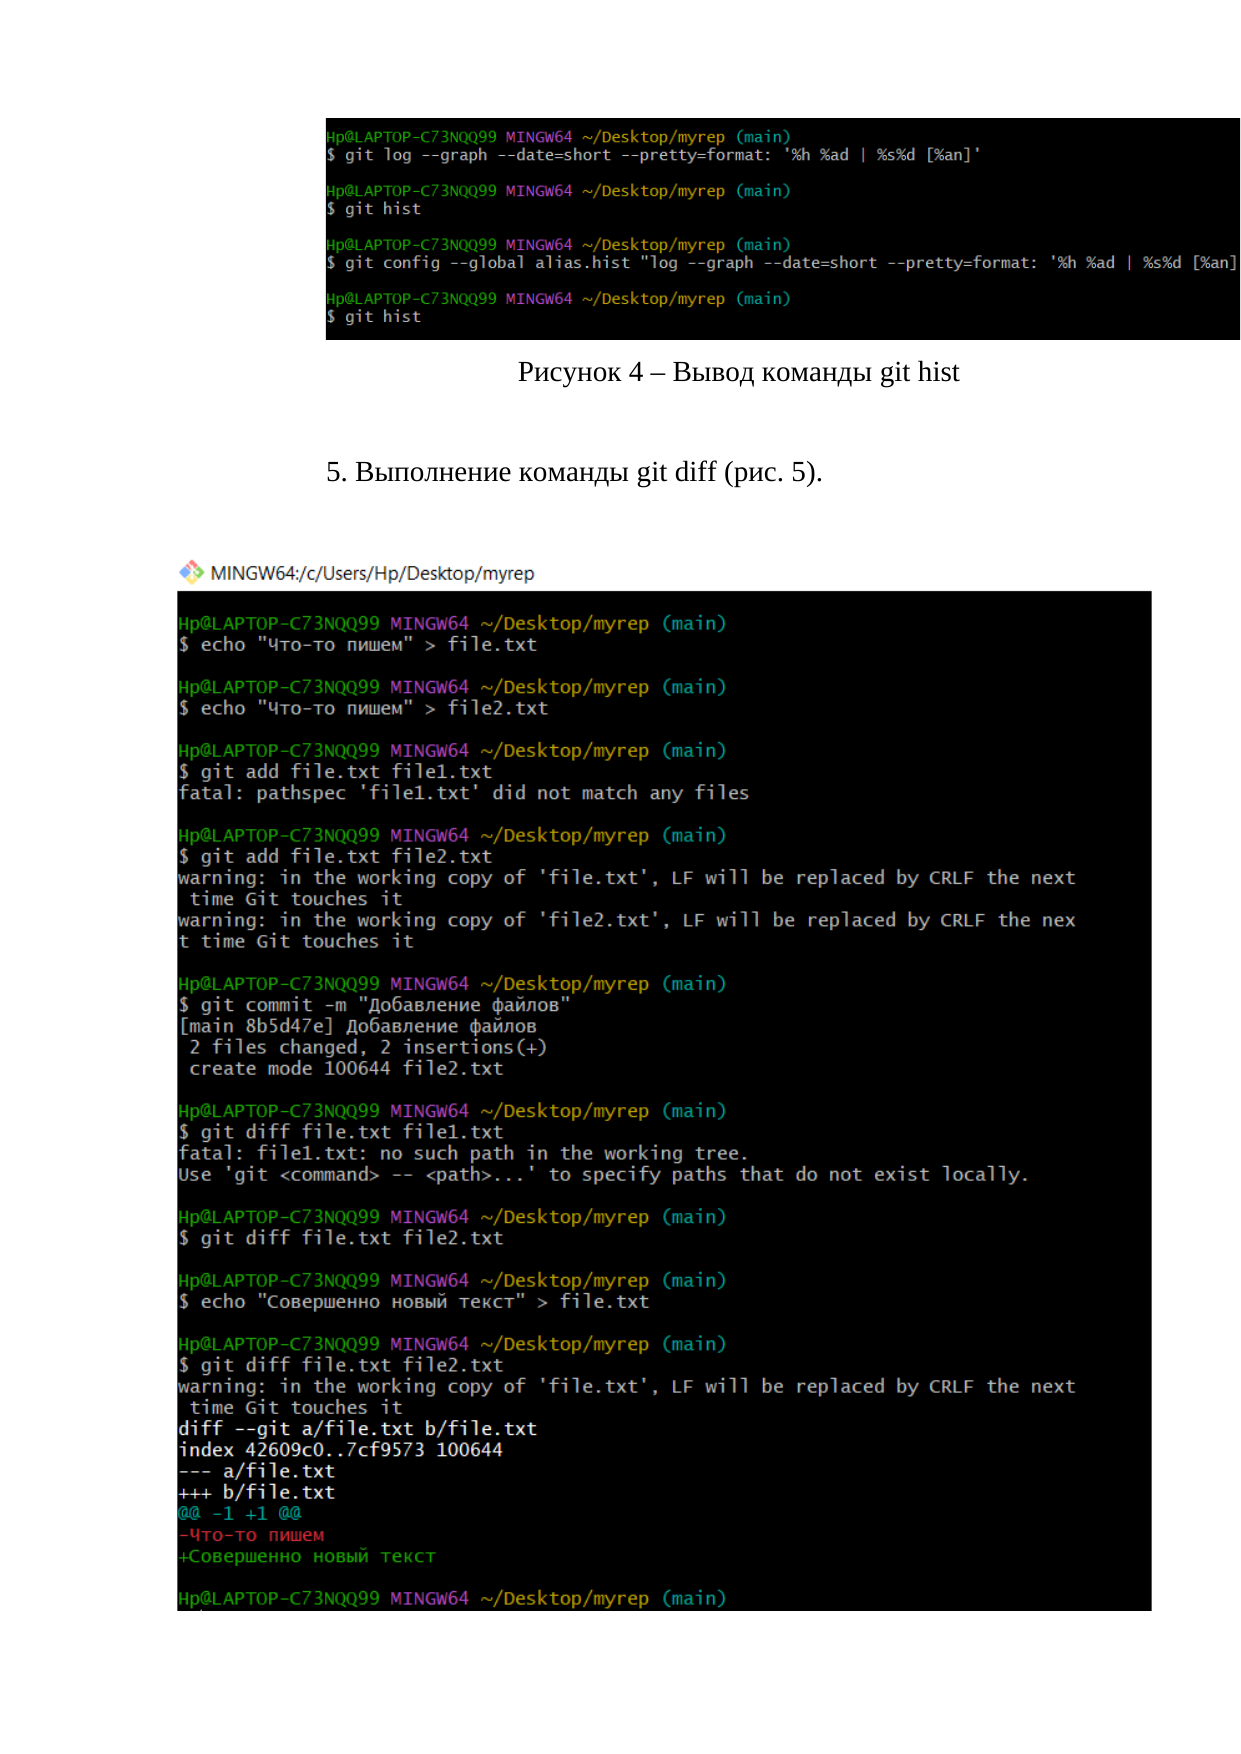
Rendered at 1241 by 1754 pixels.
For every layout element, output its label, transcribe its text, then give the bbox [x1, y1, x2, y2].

picture [177, 555, 1152, 1611]
text 5. Выполнение команды git diff (рис. 5). [252, 454, 1152, 488]
text Рисунок 4 – Вывод команды git hist [252, 354, 1152, 387]
picture [325, 118, 1241, 340]
